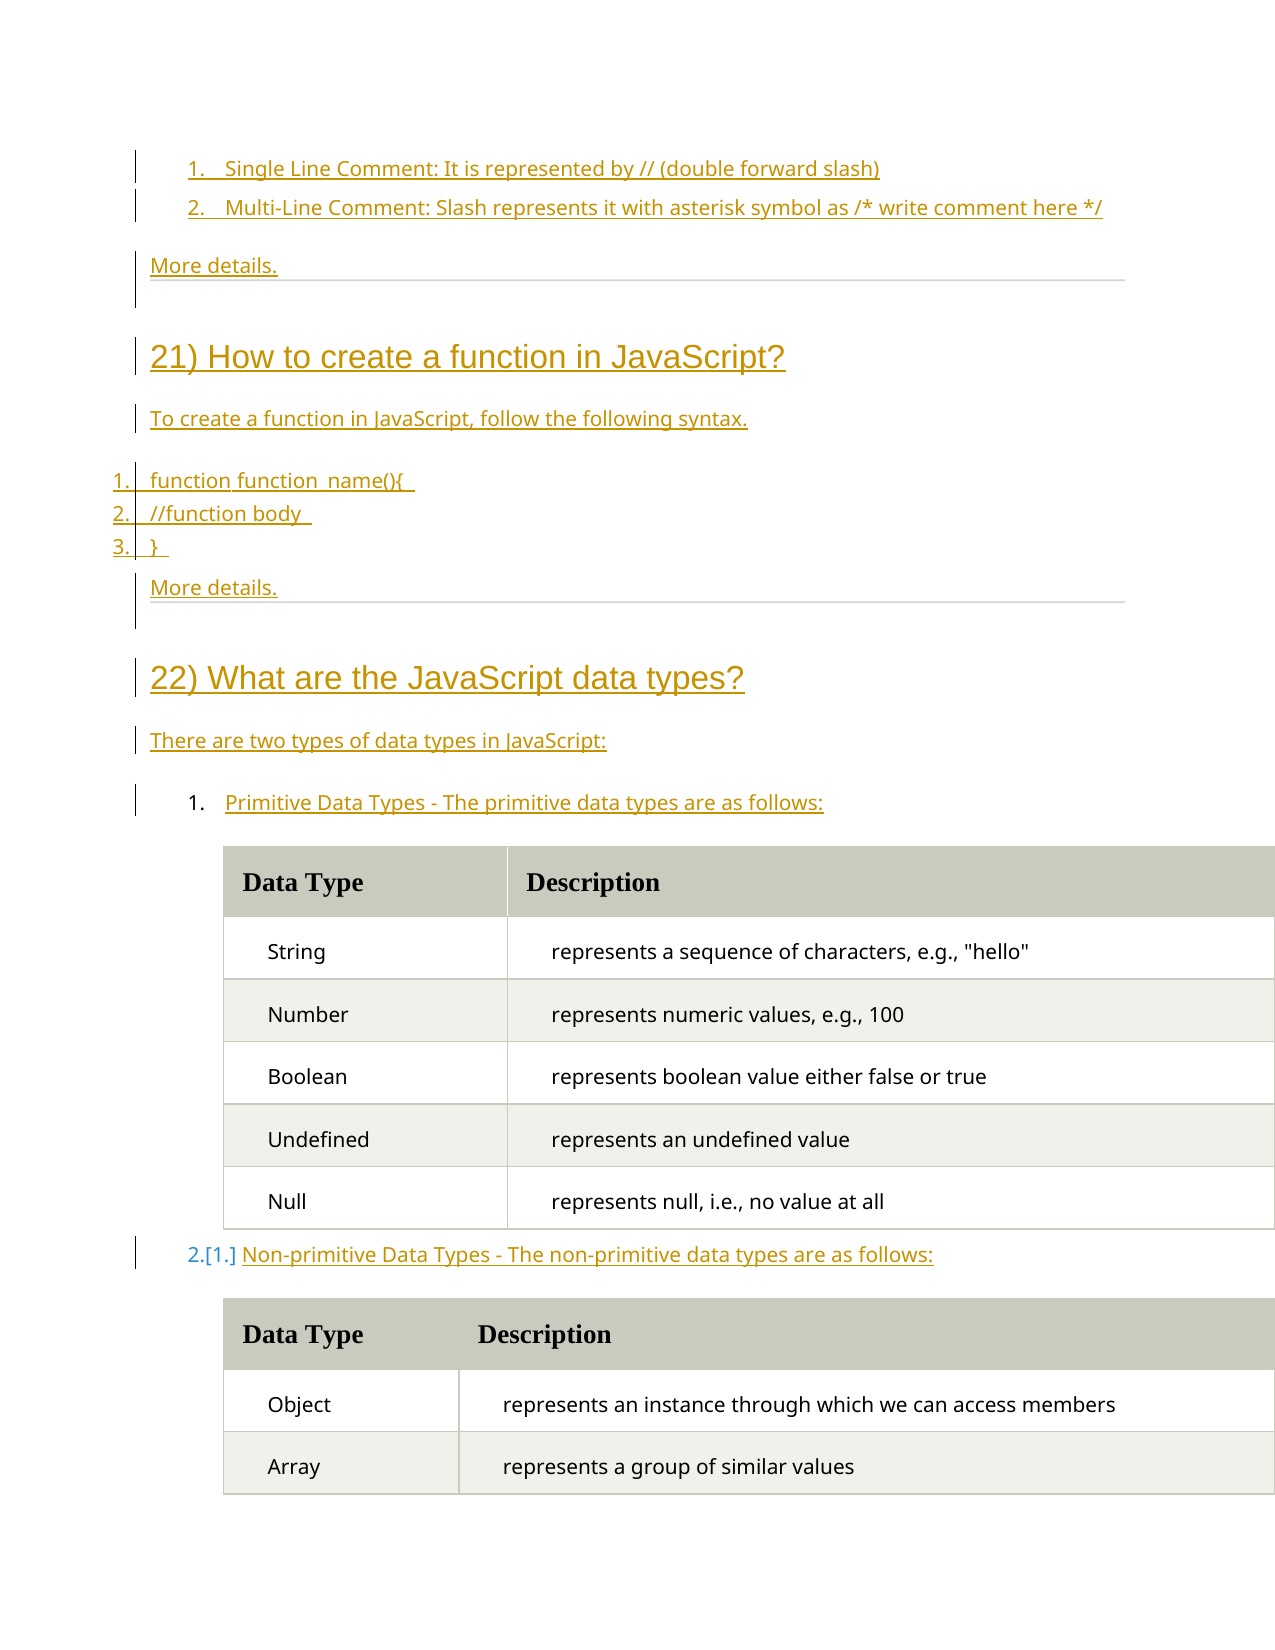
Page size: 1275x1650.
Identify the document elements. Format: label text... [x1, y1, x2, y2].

table_cell Number [224, 980, 507, 1041]
table_cell Null [224, 1167, 507, 1228]
table_header Description [459, 1300, 1274, 1368]
table_cell Array [224, 1432, 458, 1493]
table_cell represents boolean value either false or true [508, 1042, 1274, 1103]
table_cell represents an undefined value [508, 1105, 1274, 1166]
table_cell represents numeric values, e.g., 100 [508, 980, 1274, 1041]
table_header Data Type [224, 1300, 459, 1368]
table_header Description [508, 847, 1274, 916]
table_cell String [224, 917, 507, 978]
table_cell represents an instance through which we can access members [460, 1370, 1274, 1431]
table_cell represents a sequence of characters, e.g., "hello" [508, 917, 1274, 978]
table_cell represents a group of similar values [460, 1432, 1274, 1493]
table_cell Object [224, 1370, 458, 1431]
table_cell represents null, i.e., no value at all [508, 1167, 1274, 1228]
table_cell Boolean [224, 1042, 507, 1103]
table_cell Undefined [224, 1105, 507, 1166]
table_header Data Type [224, 847, 507, 916]
